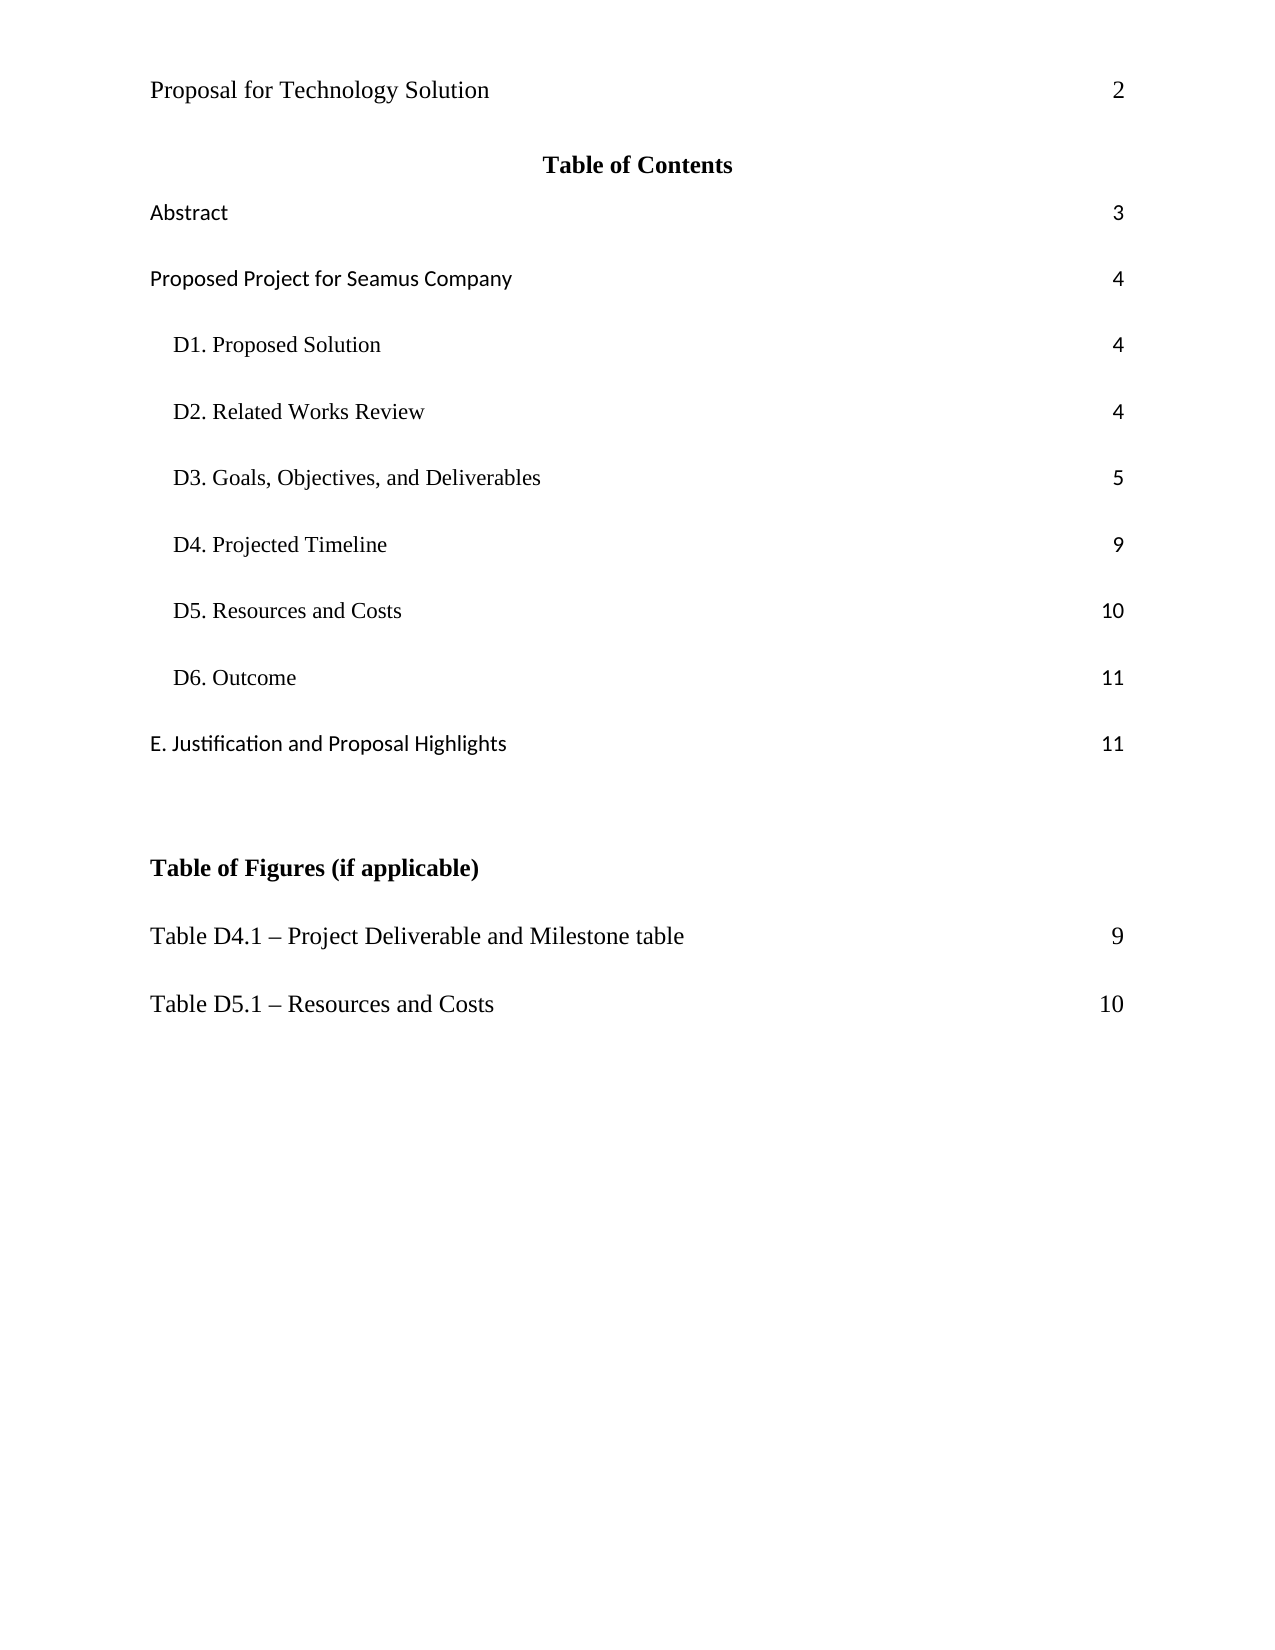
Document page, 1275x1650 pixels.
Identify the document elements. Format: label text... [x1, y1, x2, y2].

text Table of Figures (if applicable) [150, 853, 1125, 882]
text Table D4.1 – Project Deliverable and Milestone table 9 [150, 921, 1125, 950]
text Table D5.1 – Resources and Costs 10 [150, 989, 1125, 1018]
text Table of Contents [150, 150, 1125, 179]
